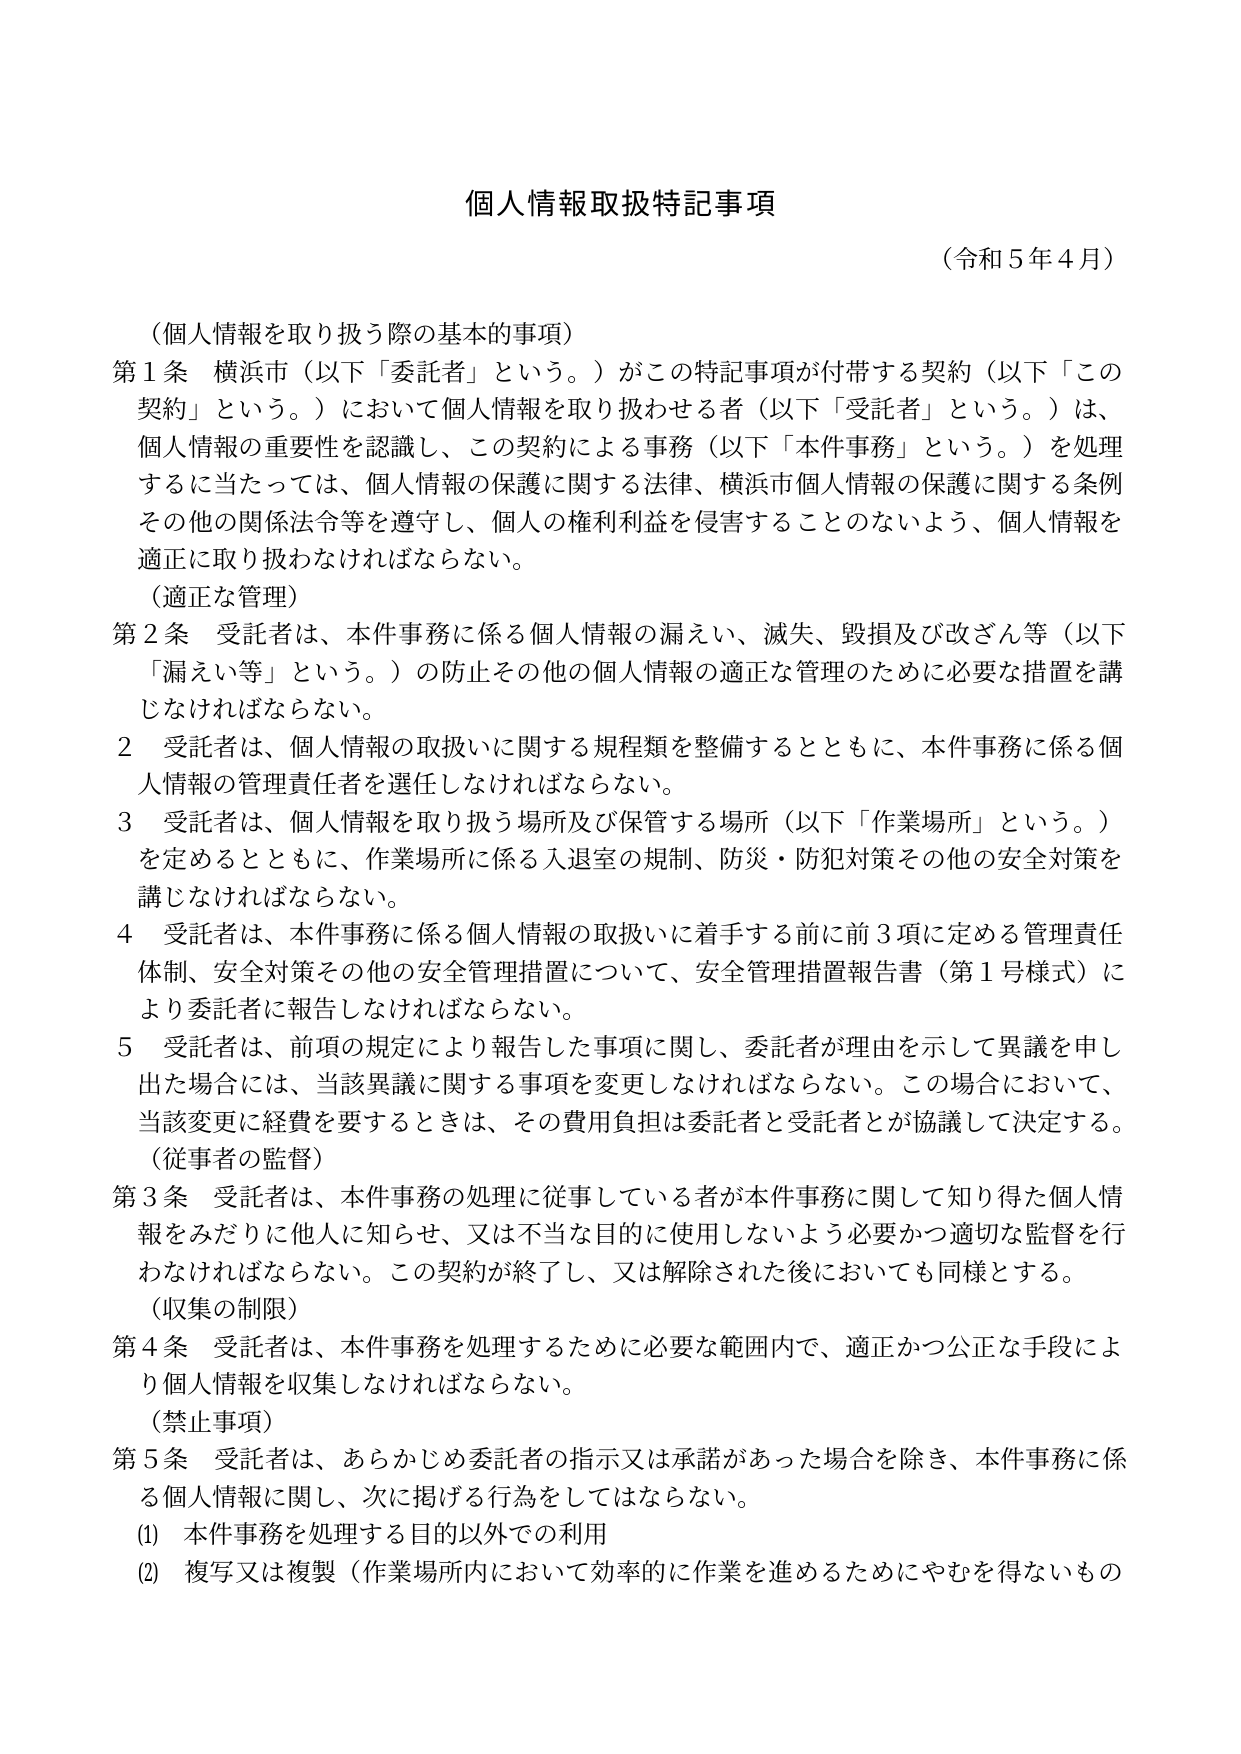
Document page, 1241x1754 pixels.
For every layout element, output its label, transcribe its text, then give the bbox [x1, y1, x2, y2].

text 第５条 受託者は、あらかじめ委託者の指示又は承諾があった場合を除き、本件事務に係る個人情報に関し、次に掲げる行為をしてはならない。 [112, 1439, 1128, 1514]
text 個人情報取扱特記事項 [112, 164, 1128, 239]
text （収集の制限） [137, 1289, 1128, 1327]
text （従事者の監督） [112, 1139, 1128, 1177]
text （個人情報を取り扱う際の基本的事項） [112, 314, 1128, 352]
text ５ 受託者は、前項の規定により報告した事項に関し、委託者が理由を示して異議を申し出た場合には、当該異議に関する事項を変更しなければならない。この場合において、当該変更に経費を要するときは、その費用負担は委託者と受託者とが協議して決定する。 [112, 1027, 1128, 1139]
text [112, 1552, 1128, 1589]
text 第１条 横浜市（以下「委託者」という。）がこの特記事項が付帯する契約（以下「この契約」という。）において個人情報を取り扱わせる者（以下「受託者」という。）は、個人情報の重要性を認識し、この契約による事務（以下「本件事務」という。）を処理するに当たっては、個人情報の保護に関する法律、横浜市個人情報の保護に関する条例その他の関係法令等を遵守し、個人の権利利益を侵害することのないよう、個人情報を適正に取り扱わなければならない。 [112, 352, 1128, 577]
text （禁止事項） [112, 1402, 1128, 1439]
text （適正な管理） [112, 577, 1128, 614]
text (1) 本件事務を処理する目的以外での利用 [112, 1514, 1128, 1552]
text ２ 受託者は、個人情報の取扱いに関する規程類を整備するとともに、本件事務に係る個人情報の管理責任者を選任しなければならない。 [112, 727, 1128, 802]
text ３ 受託者は、個人情報を取り扱う場所及び保管する場所（以下「作業場所」という。）を定めるとともに、作業場所に係る入退室の規制、防災・防犯対策その他の安全対策を講じなければならない。 [112, 802, 1128, 914]
text （令和５年４月） [112, 239, 1128, 277]
text 第２条 受託者は、本件事務に係る個人情報の漏えい、滅失、毀損及び改ざん等（以下「漏えい等」という。）の防止その他の個人情報の適正な管理のために必要な措置を講じなければならない。 [112, 614, 1128, 727]
text ４ 受託者は、本件事務に係る個人情報の取扱いに着手する前に前３項に定める管理責任体制、安全対策その他の安全管理措置について、安全管理措置報告書（第１号様式）により委託者に報告しなければならない。 [112, 914, 1128, 1027]
text 第４条 受託者は、本件事務を処理するために必要な範囲内で、適正かつ公正な手段により個人情報を収集しなければならない。 [112, 1327, 1128, 1402]
text 第３条 受託者は、本件事務の処理に従事している者が本件事務に関して知り得た個人情報をみだりに他人に知らせ、又は不当な目的に使用しないよう必要かつ適切な監督を行わなければならない。この契約が終了し、又は解除された後においても同様とする。 [112, 1177, 1128, 1289]
